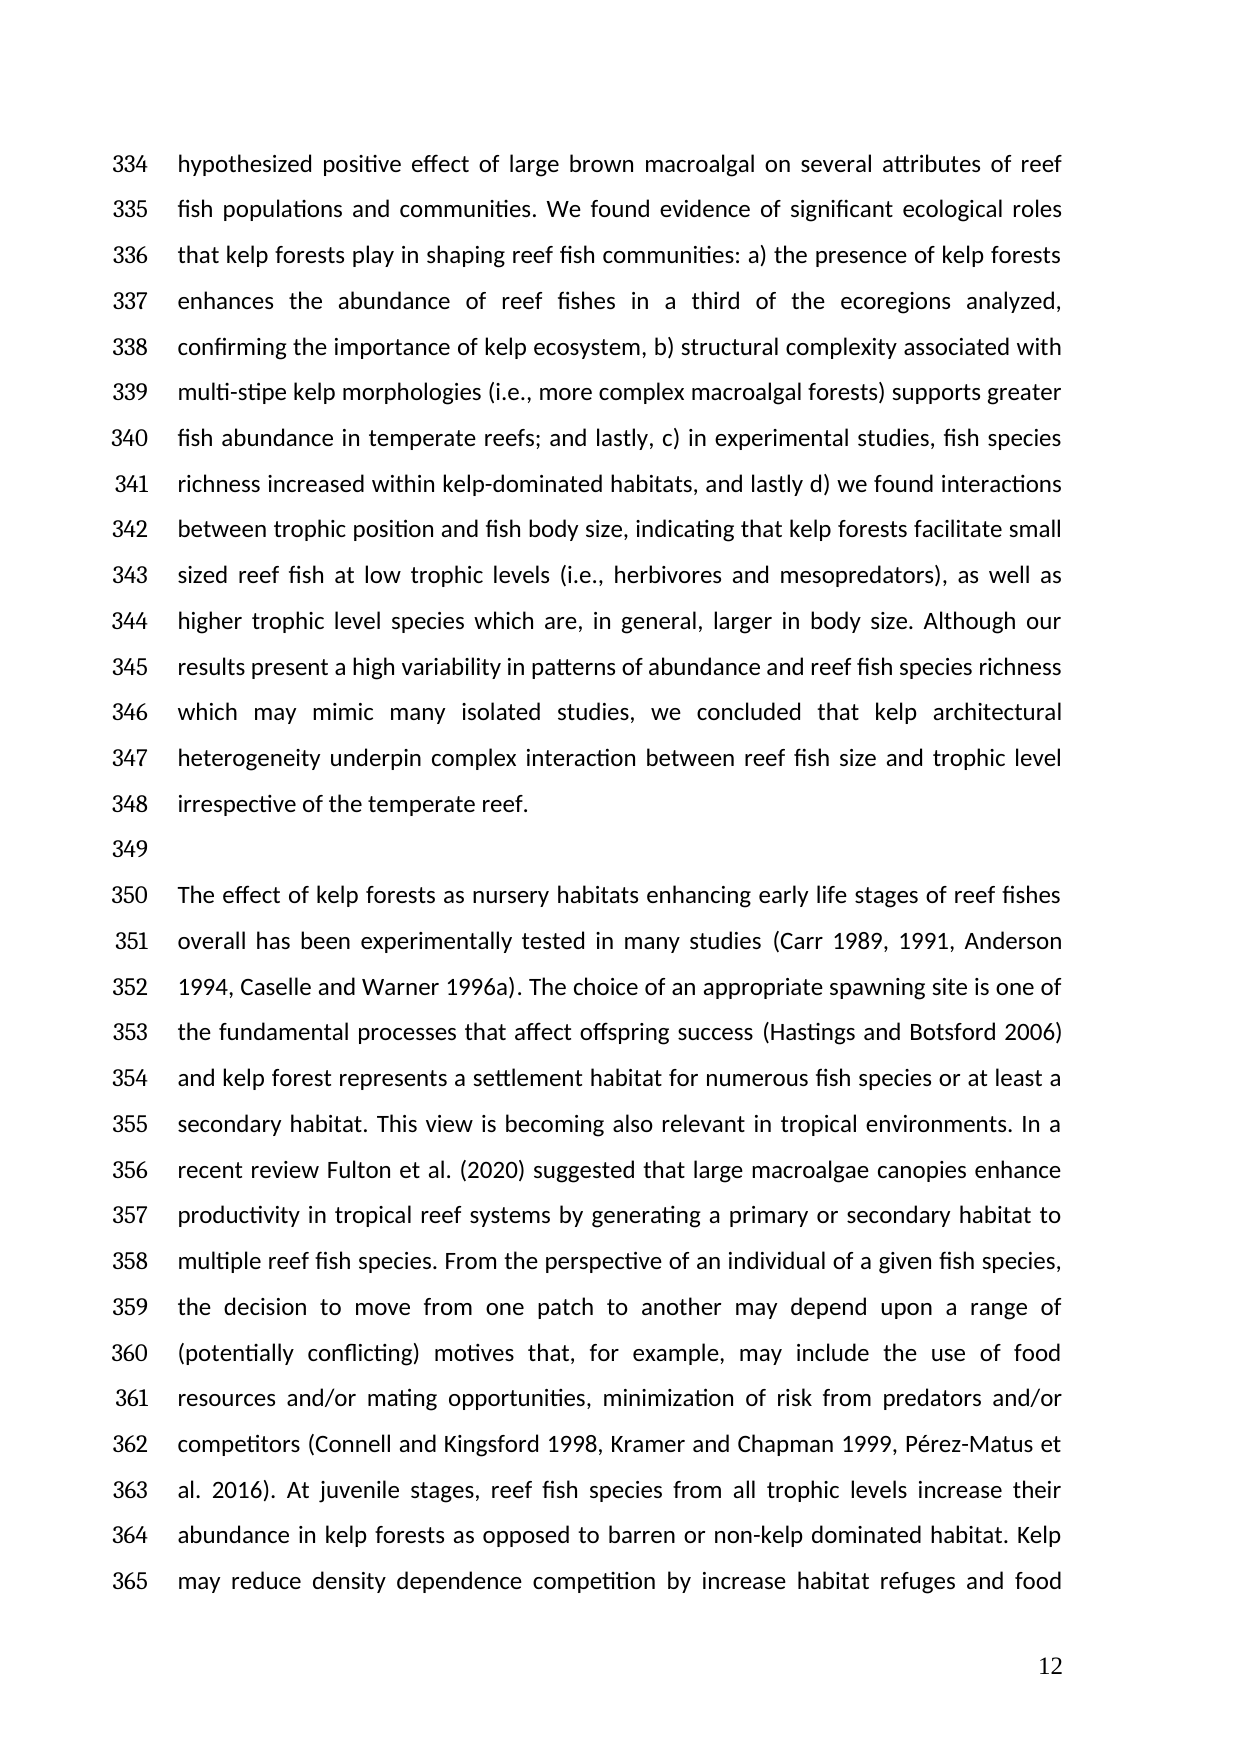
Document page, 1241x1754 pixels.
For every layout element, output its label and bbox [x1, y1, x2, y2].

text [177, 879, 1063, 1596]
text [177, 148, 1063, 818]
